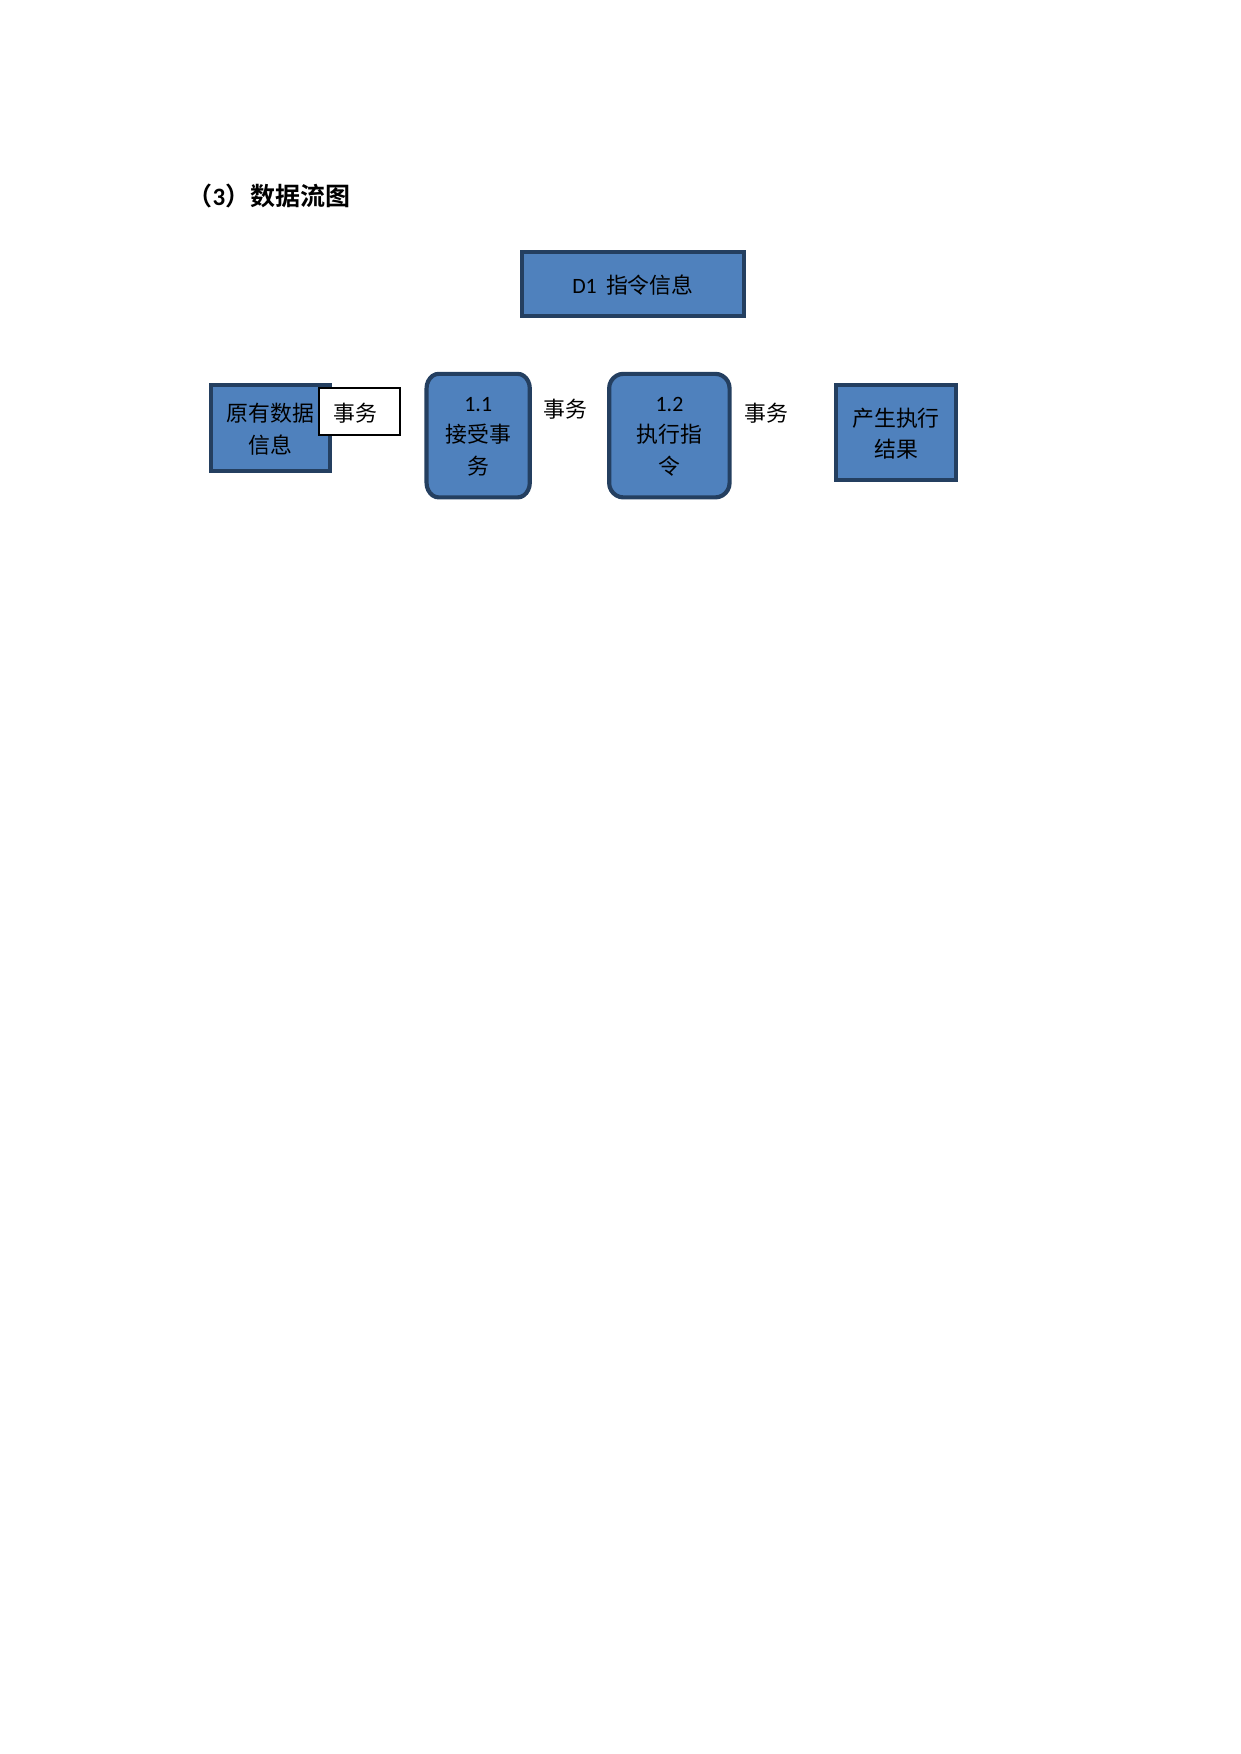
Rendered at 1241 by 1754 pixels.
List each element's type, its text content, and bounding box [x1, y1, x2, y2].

text （3）数据流图 [187, 162, 1053, 227]
